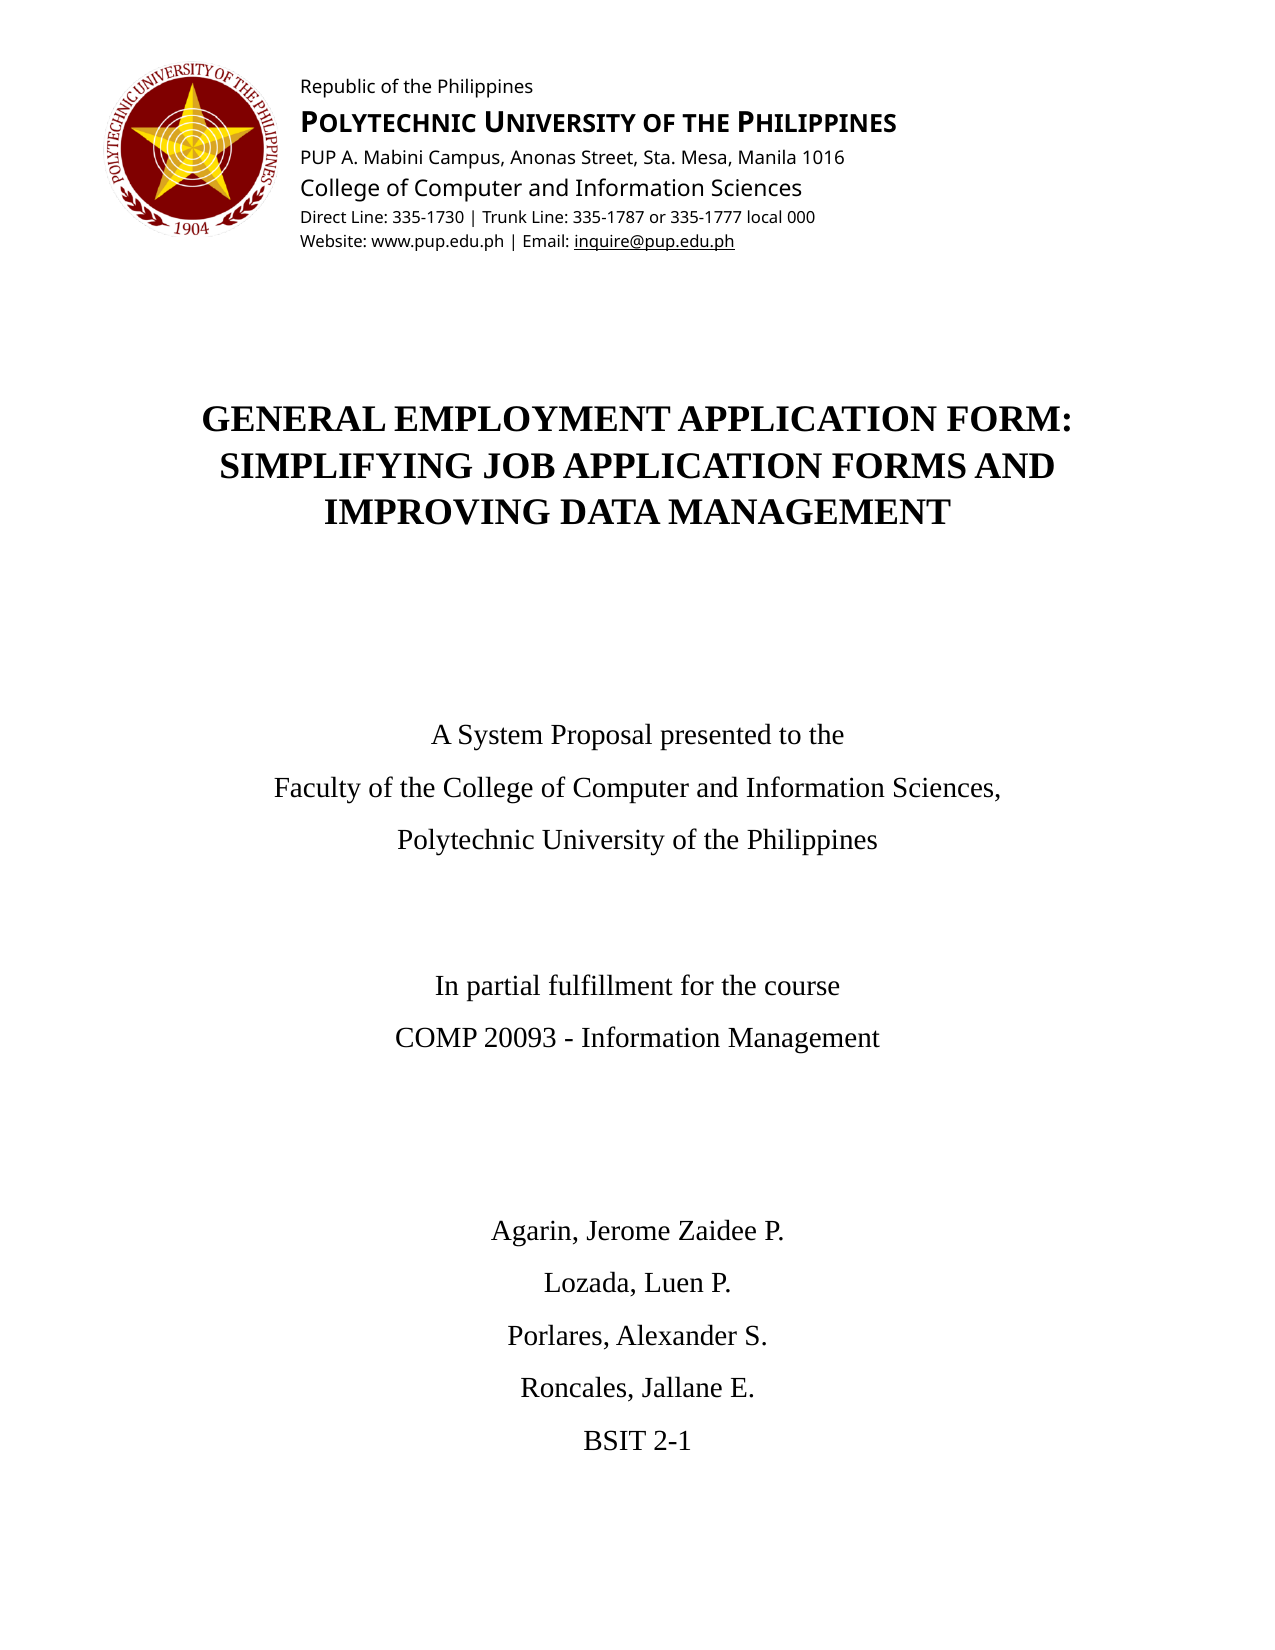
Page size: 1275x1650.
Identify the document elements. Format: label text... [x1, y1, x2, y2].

text SIMPLIFYING JOB APPLICATION FORMS AND [150, 443, 1125, 486]
text BSIT 2-1 [150, 1423, 1125, 1456]
text Roncales, Jallane E. [150, 1370, 1125, 1404]
text Polytechnic University of the Philippines [150, 822, 1125, 856]
text Agarin, Jerome Zaidee P. [150, 1213, 1125, 1246]
text IMPROVING DATA MANAGEMENT [150, 490, 1125, 533]
text In partial fulfillment for the course [150, 968, 1125, 1002]
text Faculty of the College of Computer and Information Sciences, [150, 770, 1125, 803]
text GENERAL EMPLOYMENT APPLICATION FORM: [150, 397, 1125, 440]
text Lozada, Luen P. [150, 1265, 1125, 1299]
text Porlares, Alexander S. [150, 1318, 1125, 1351]
text A System Proposal presented to the [150, 717, 1125, 751]
picture [103, 61, 279, 237]
text COMP 20093 - Information Management [150, 1021, 1125, 1054]
